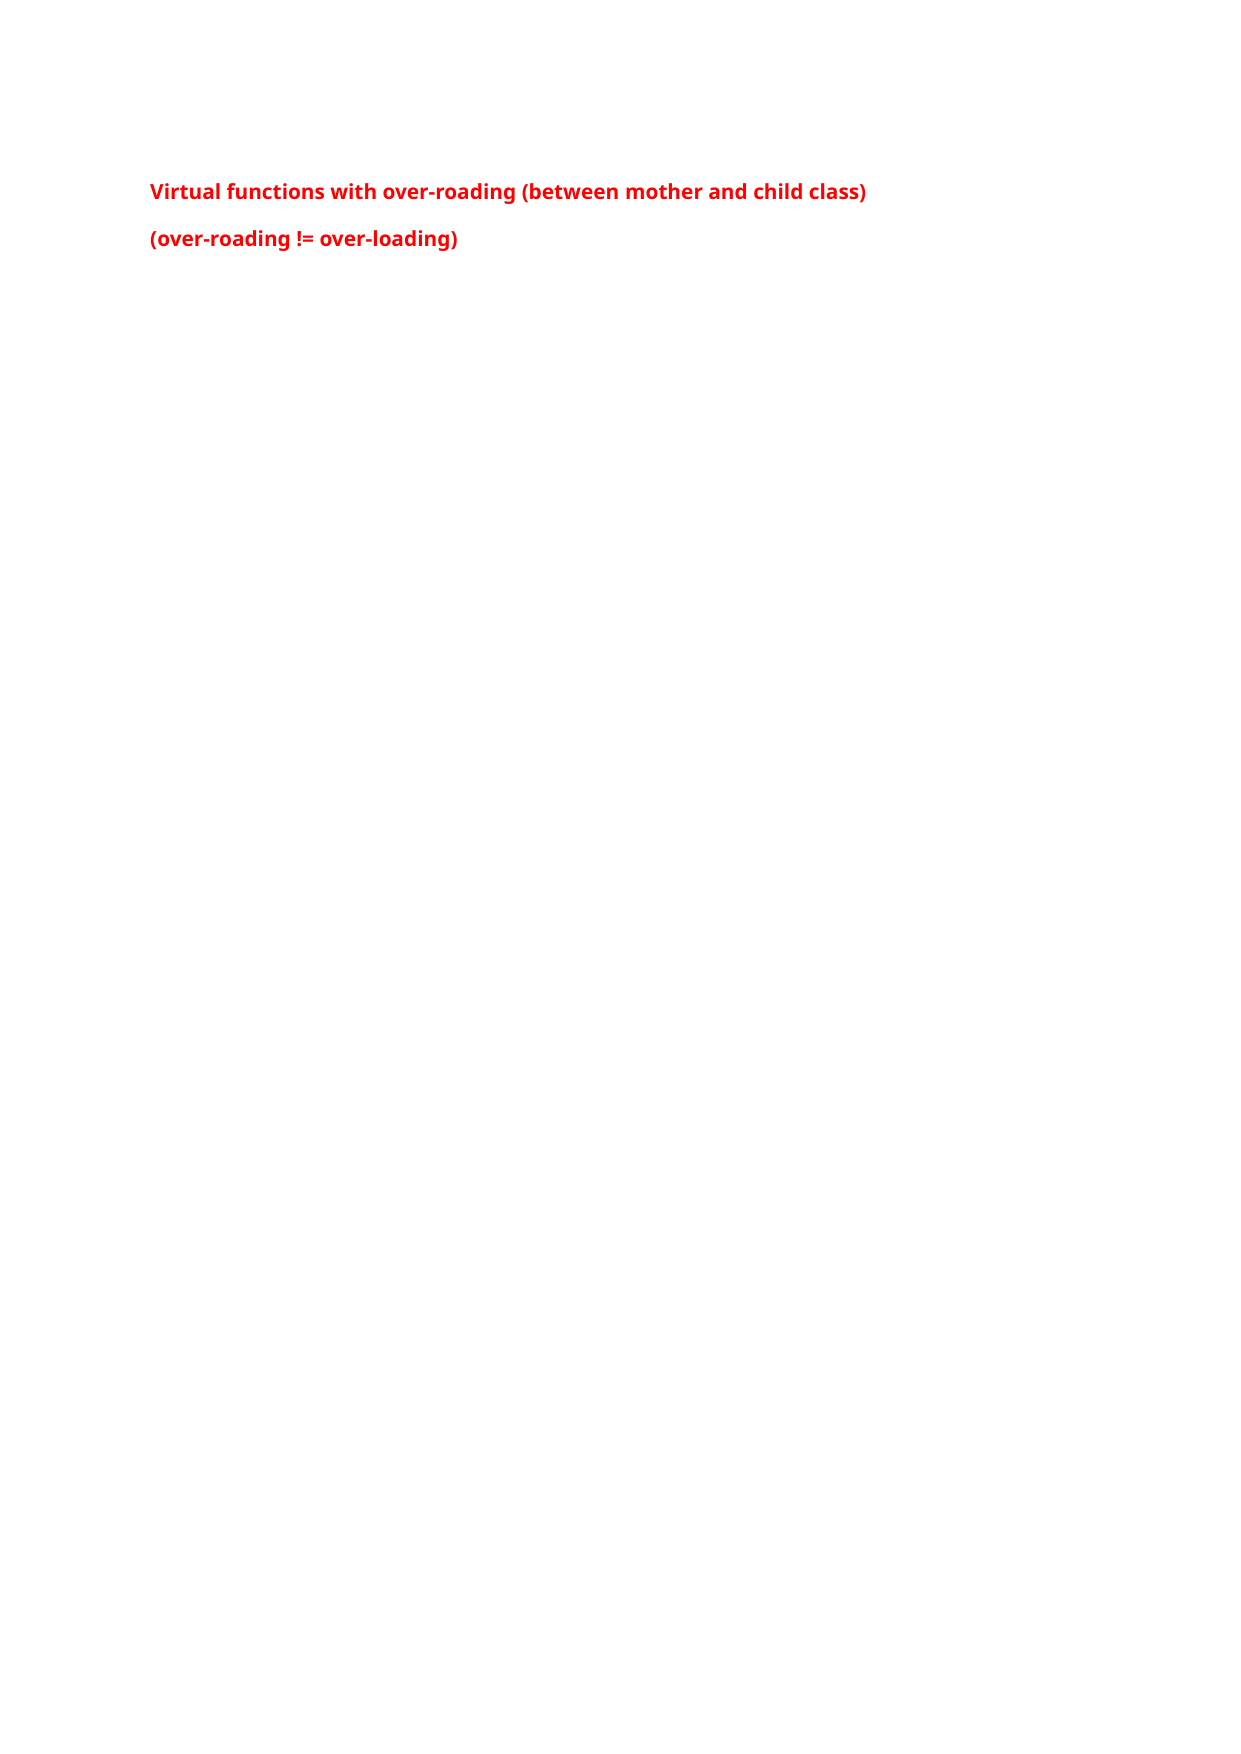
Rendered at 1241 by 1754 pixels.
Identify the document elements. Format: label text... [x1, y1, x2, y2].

text (over-roading != over-loading) [150, 224, 1090, 253]
text Virtual functions with over-roading (between mother and child class) [150, 177, 1090, 206]
